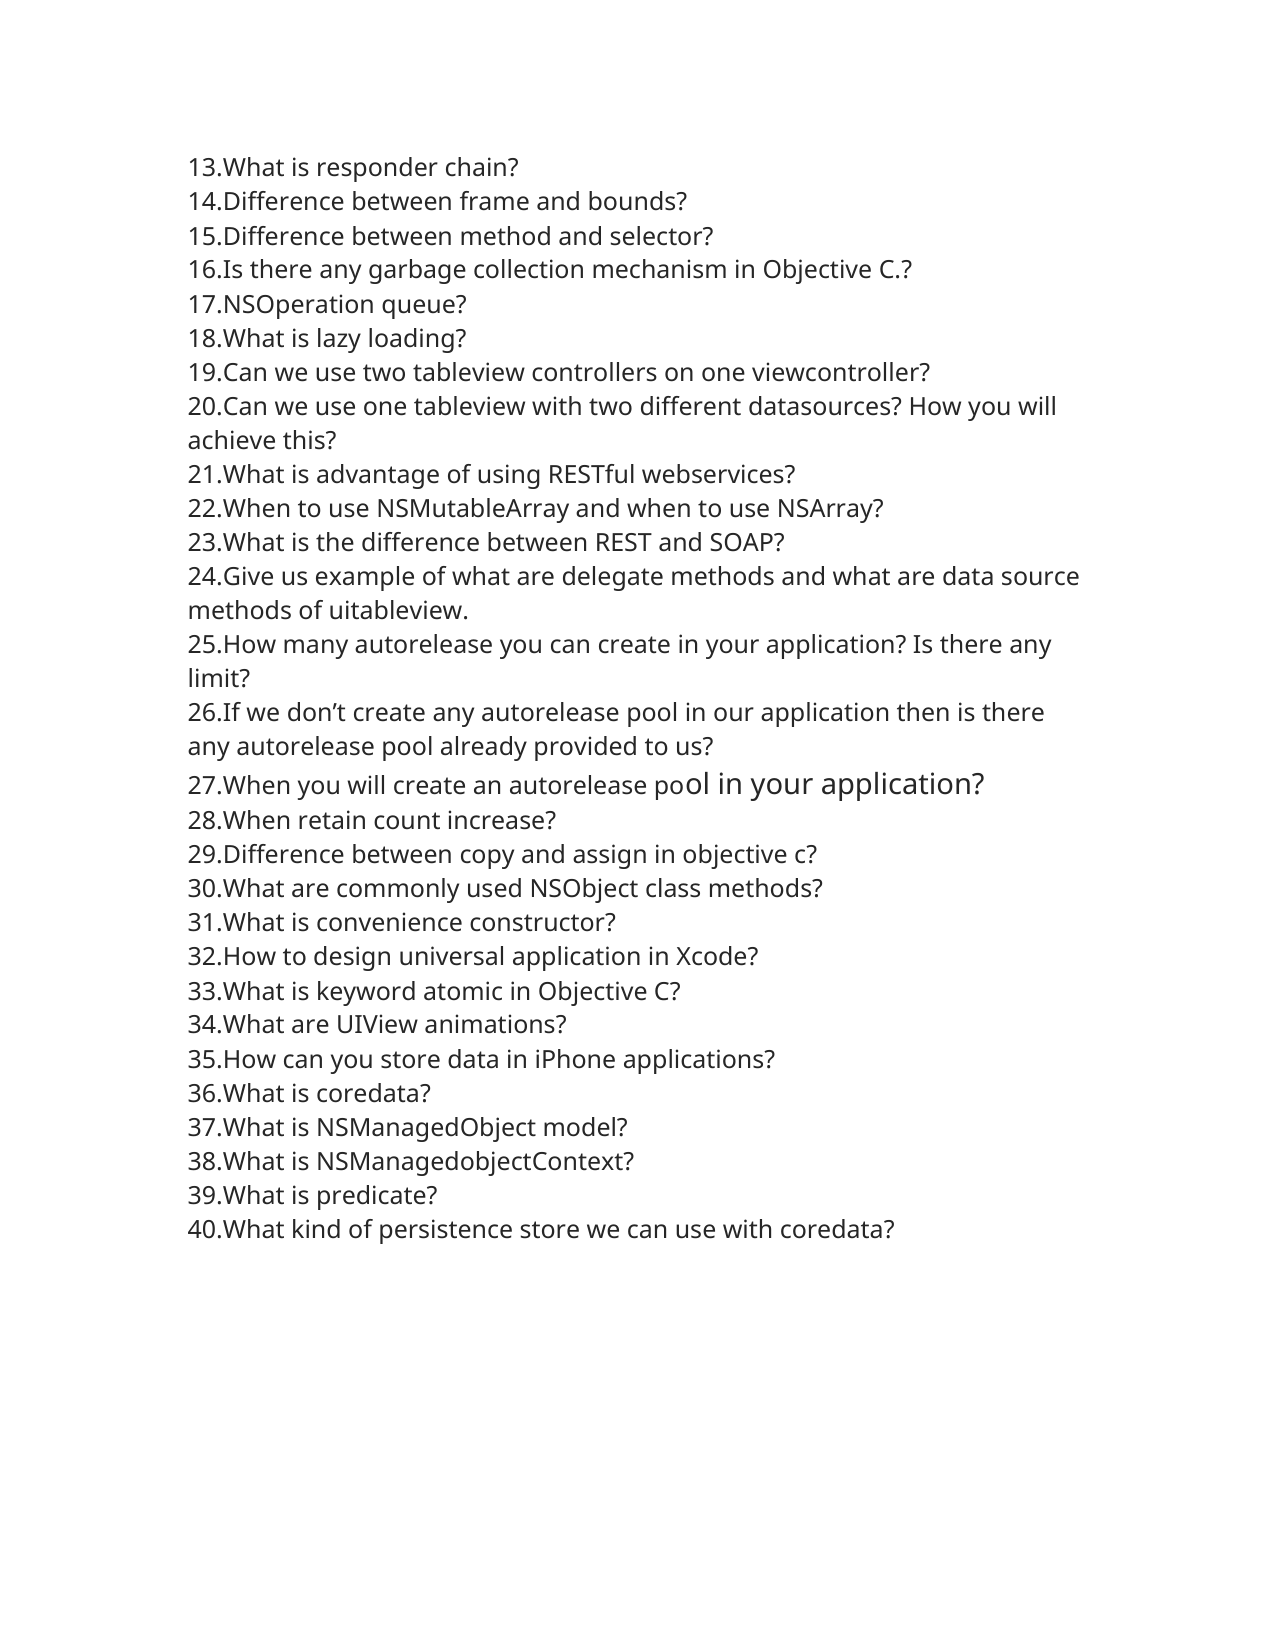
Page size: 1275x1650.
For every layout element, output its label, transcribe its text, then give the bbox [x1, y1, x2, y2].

text 38.What is NSManagedobjectContext? [187, 1143, 1087, 1177]
text 36.What is coredata? [187, 1075, 1087, 1109]
text 20.Can we use one tableview with two different datasources? How you will achieve this? [187, 388, 1087, 457]
text 25.How many autorelease you can create in your application? Is there any limit? [187, 627, 1087, 695]
text 21.What is advantage of using RESTful webservices? [187, 457, 1087, 491]
text 14.Difference between frame and bounds? [187, 184, 1087, 218]
text 32.How to design universal application in Xcode? [187, 939, 1087, 973]
text 28.When retain count increase? [187, 803, 1087, 837]
text 18.What is lazy loading? [187, 320, 1087, 354]
text 40.What kind of persistence store we can use with coredata? [187, 1212, 1087, 1246]
text 26.If we don’t create any autorelease pool in our application then is there any autorelease pool already provided to us? [187, 695, 1087, 763]
text 22.When to use NSMutableArray and when to use NSArray? [187, 491, 1087, 525]
text 33.What is keyword atomic in Objective C? [187, 973, 1087, 1007]
text 29.Difference between copy and assign in objective c? [187, 837, 1087, 871]
text 31.What is convenience constructor? [187, 905, 1087, 939]
text 35.How can you store data in iPhone applications? [187, 1041, 1087, 1075]
text 15.Difference between method and selector? [187, 218, 1087, 252]
text 30.What are commonly used NSObject class methods? [187, 871, 1087, 905]
text 39.What is predicate? [187, 1177, 1087, 1212]
text 23.What is the difference between REST and SOAP? [187, 525, 1087, 559]
text 16.Is there any garbage collection mechanism in Objective C.? [187, 252, 1087, 286]
text 37.What is NSManagedObject model? [187, 1109, 1087, 1143]
text 24.Give us example of what are delegate methods and what are data source methods of uitableview. [187, 559, 1087, 627]
text 13.What is responder chain? [187, 150, 1087, 184]
text 19.Can we use two tableview controllers on one viewcontroller? [187, 354, 1087, 388]
text 17.NSOperation queue? [187, 286, 1087, 320]
text 34.What are UIView animations? [187, 1007, 1087, 1041]
text 27.When you will create an autorelease pool in your application? [187, 763, 1087, 803]
